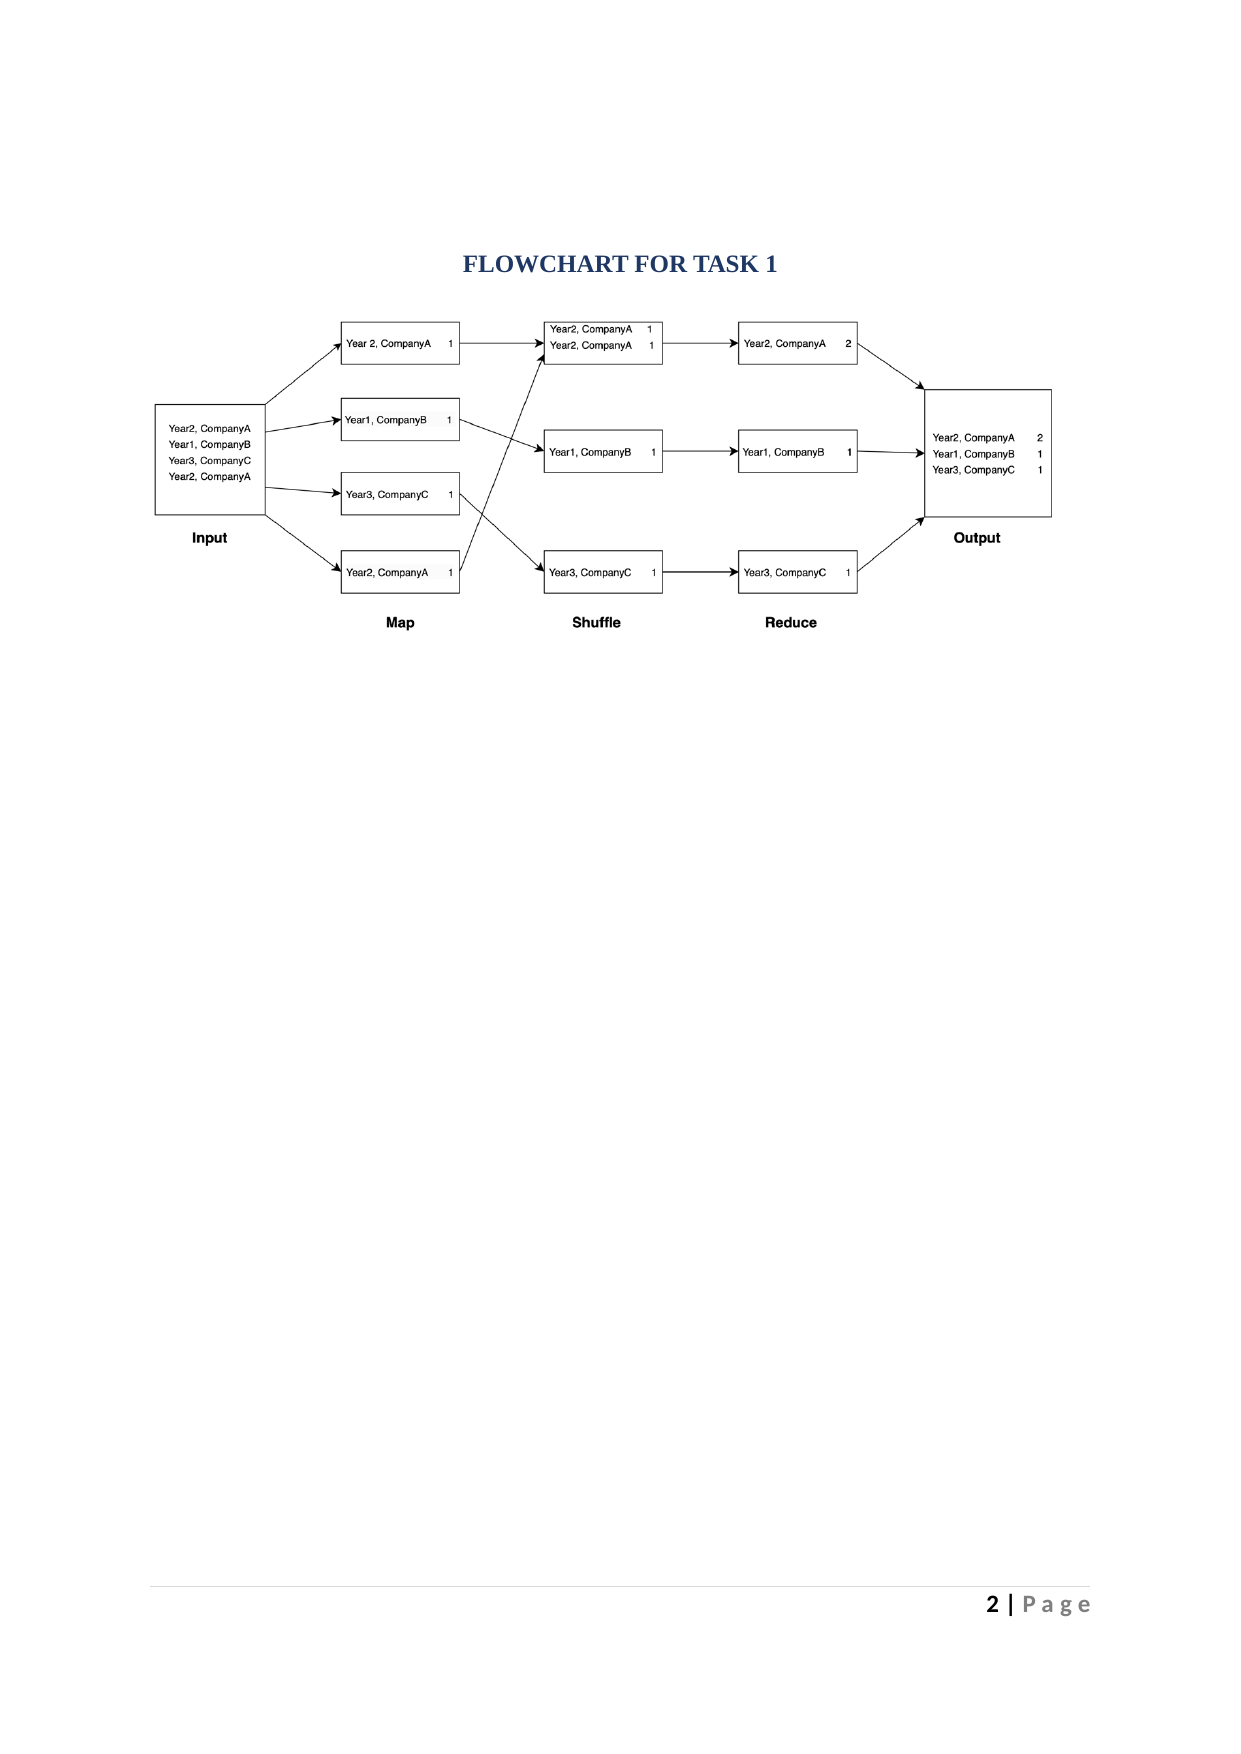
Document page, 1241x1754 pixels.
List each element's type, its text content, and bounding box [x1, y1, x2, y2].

picture [135, 277, 1131, 706]
subtitle FLOWCHART FOR TASK 1 [150, 249, 1090, 277]
